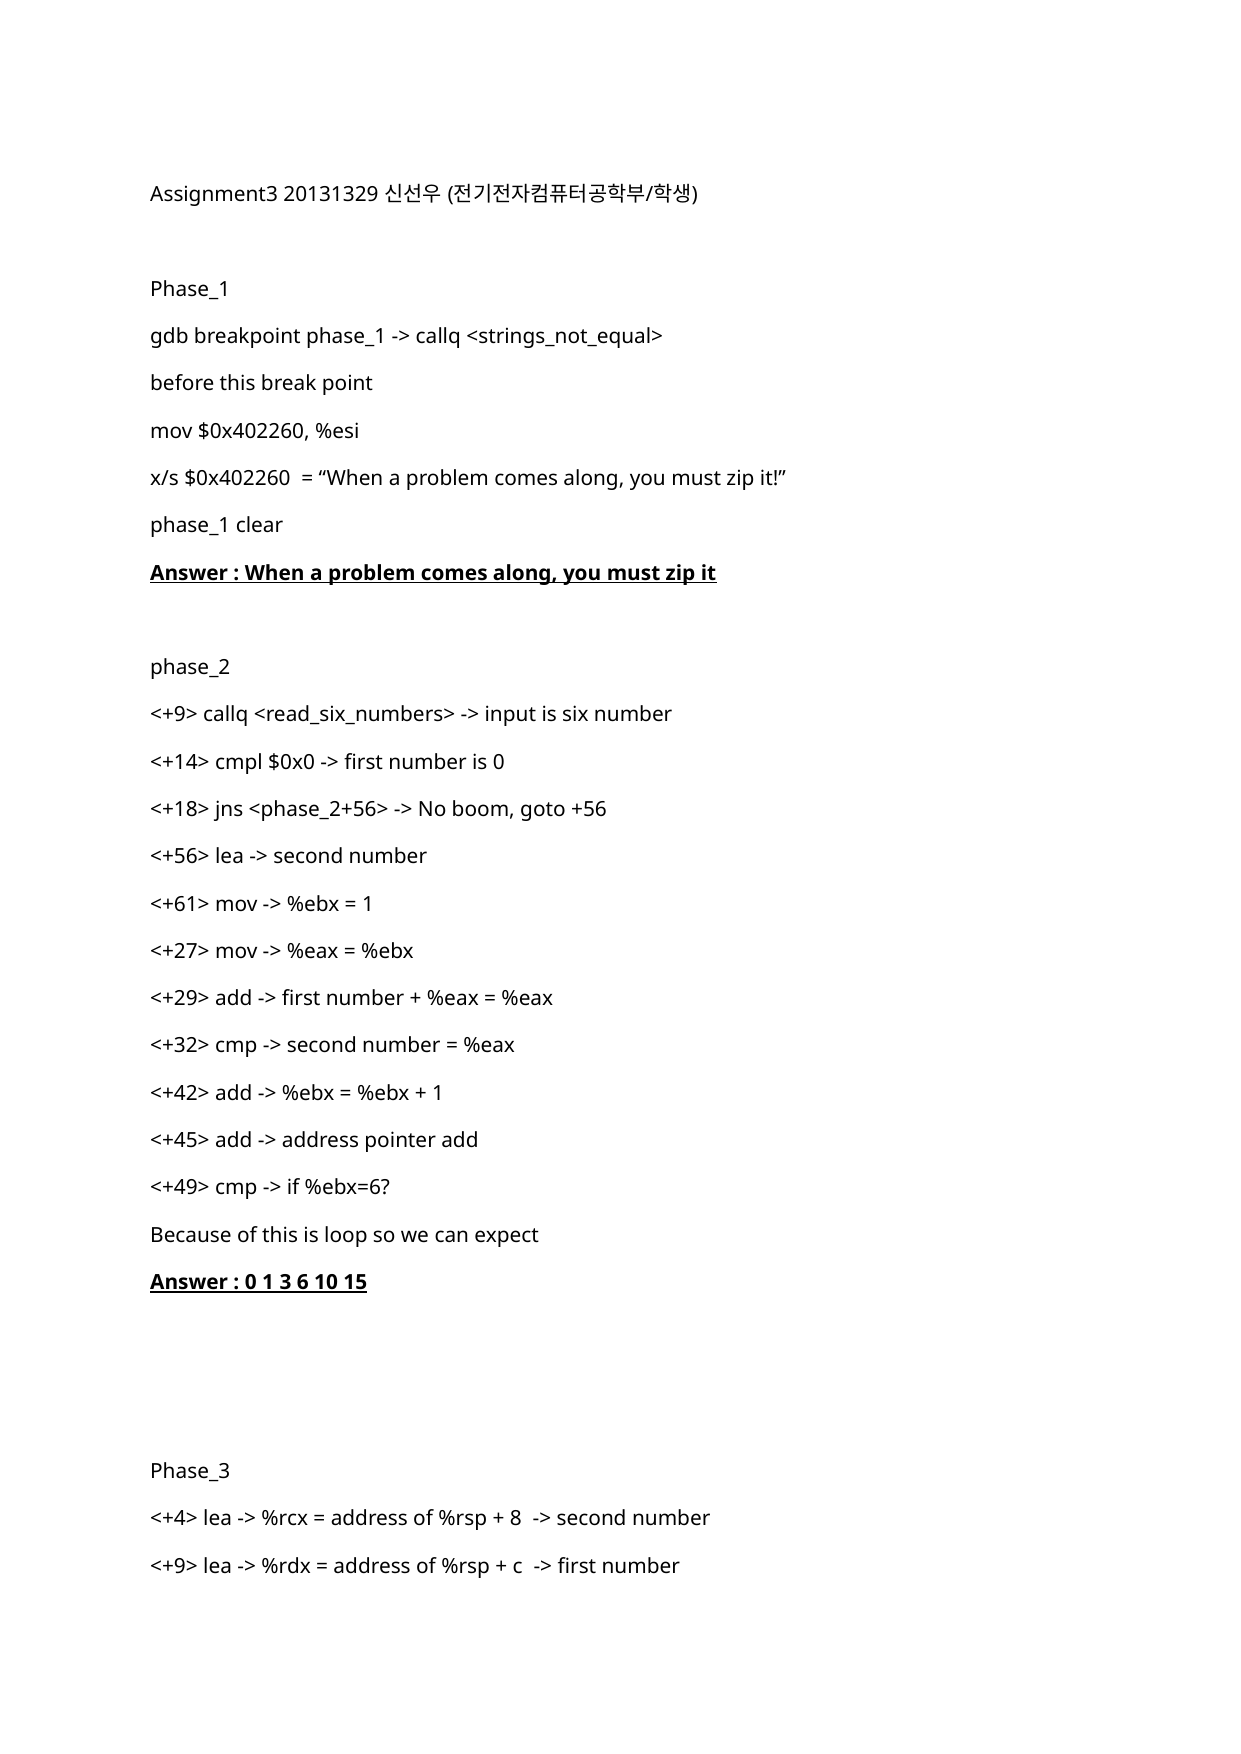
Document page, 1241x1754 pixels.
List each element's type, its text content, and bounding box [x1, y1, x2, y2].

text phase_1 clear [150, 510, 1090, 539]
text <+29> add -> first number + %eax = %eax [150, 983, 1090, 1012]
text before this break point [150, 368, 1090, 397]
text Answer : 0 1 3 6 10 15 [150, 1267, 1090, 1295]
text Assignment3 20131329 신선우 (전기전자컴퓨터공학부/학생) [150, 177, 1090, 207]
text <+4> lea -> %rcx = address of %rsp + 8 -> second number [150, 1503, 1090, 1532]
text Phase_3 [150, 1456, 1090, 1484]
text <+32> cmp -> second number = %eax [150, 1031, 1090, 1059]
text x/s $0x402260 = “When a problem comes along, you must zip it!” [150, 463, 1090, 491]
text <+18> jns <phase_2+56> -> No boom, goto +56 [150, 794, 1090, 822]
text <+9> callq <read_six_numbers> -> input is six number [150, 699, 1090, 728]
text Answer : When a problem comes along, you must zip it [150, 558, 1090, 586]
text <+45> add -> address pointer add [150, 1125, 1090, 1153]
text mov $0x402260, %esi [150, 416, 1090, 444]
text Phase_1 [150, 274, 1090, 302]
text <+61> mov -> %ebx = 1 [150, 889, 1090, 917]
text <+9> lea -> %rdx = address of %rsp + c -> first number [150, 1551, 1090, 1579]
text <+42> add -> %ebx = %ebx + 1 [150, 1078, 1090, 1106]
text <+14> cmpl $0x0 -> first number is 0 [150, 747, 1090, 775]
text gdb breakpoint phase_1 -> callq <strings_not_equal> [150, 321, 1090, 349]
text <+49> cmp -> if %ebx=6? [150, 1172, 1090, 1201]
text <+56> lea -> second number [150, 841, 1090, 870]
text <+27> mov -> %eax = %ebx [150, 936, 1090, 964]
text Because of this is loop so we can expect [150, 1220, 1090, 1248]
text phase_2 [150, 652, 1090, 681]
